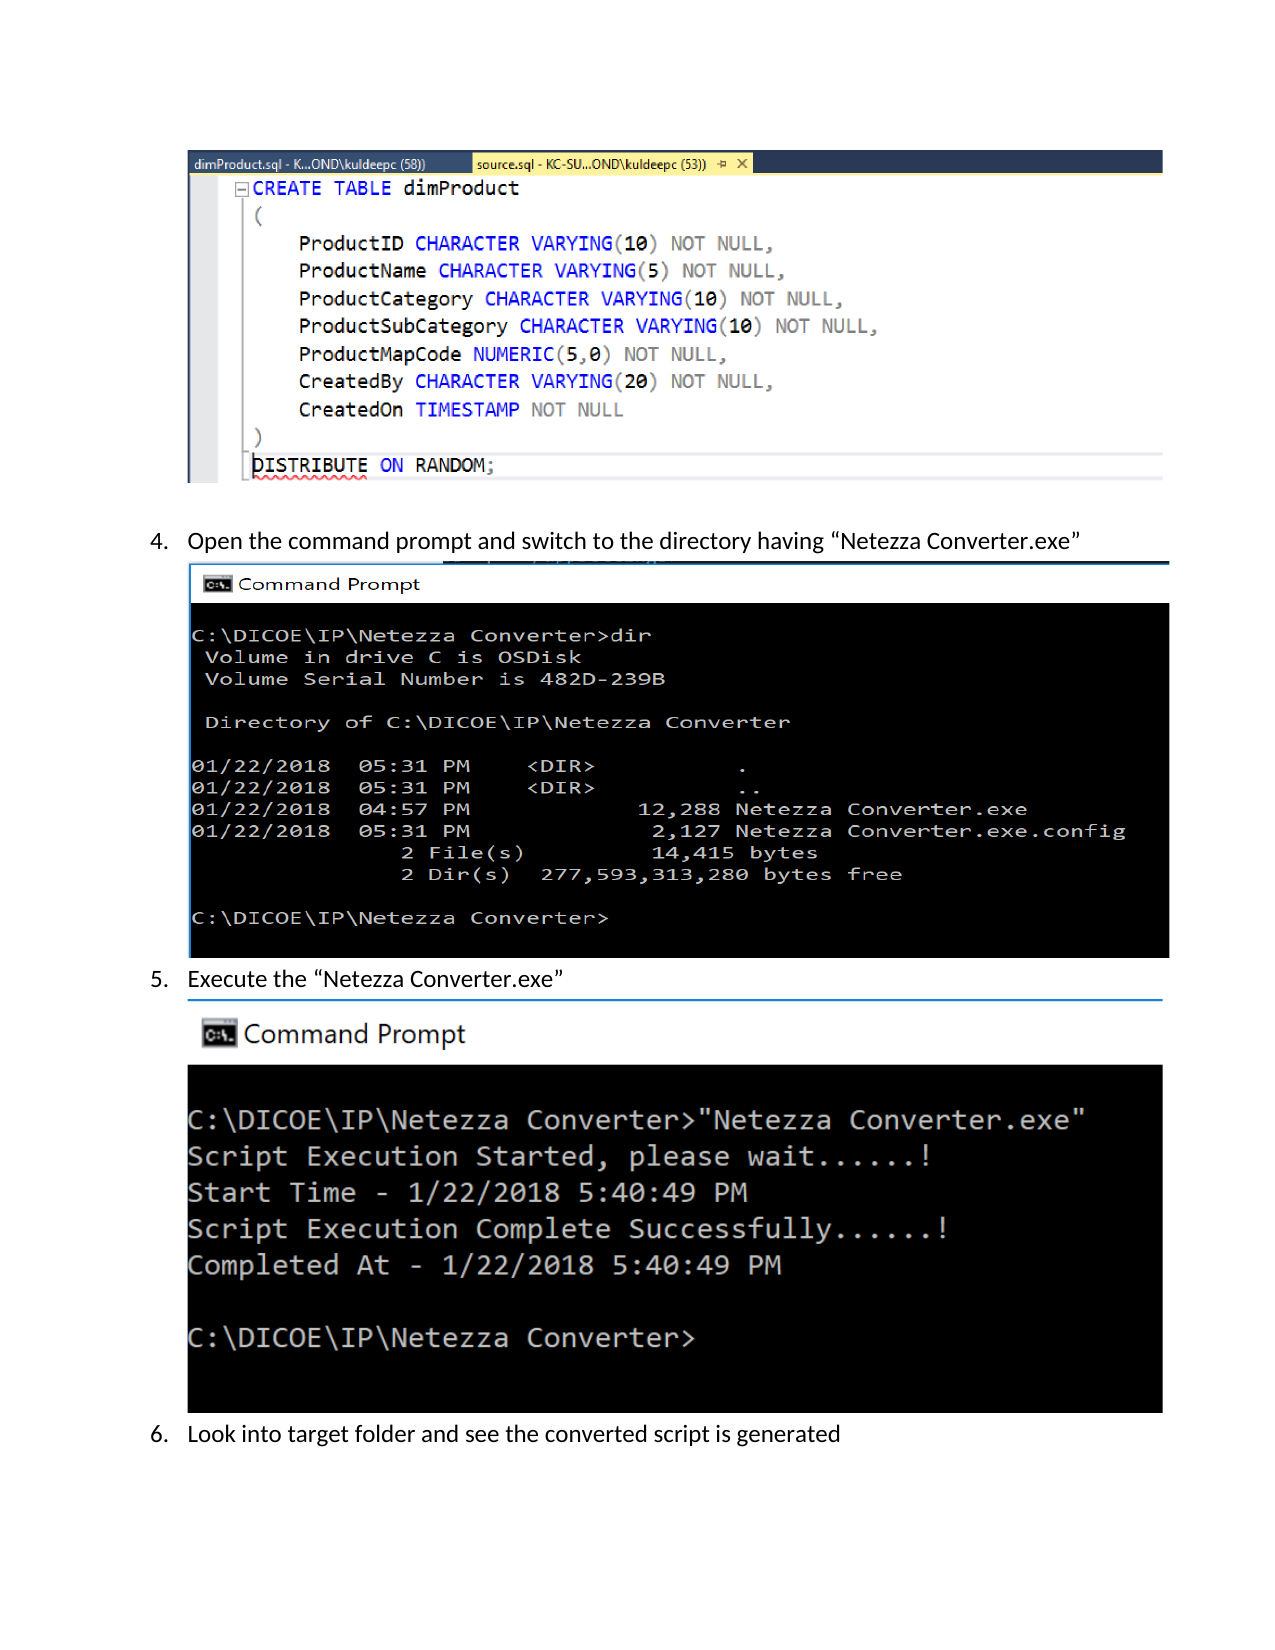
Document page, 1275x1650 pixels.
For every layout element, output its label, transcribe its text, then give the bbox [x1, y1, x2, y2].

picture [187, 150, 1163, 483]
list Execute the “Netezza Converter.exe” [150, 963, 1125, 994]
picture [187, 561, 1170, 958]
picture [187, 999, 1163, 1413]
list Open the command prompt and switch to the directory having “Netezza Converter.exe” [150, 525, 1125, 556]
list Look into target folder and see the converted script is generated [150, 1418, 1125, 1449]
